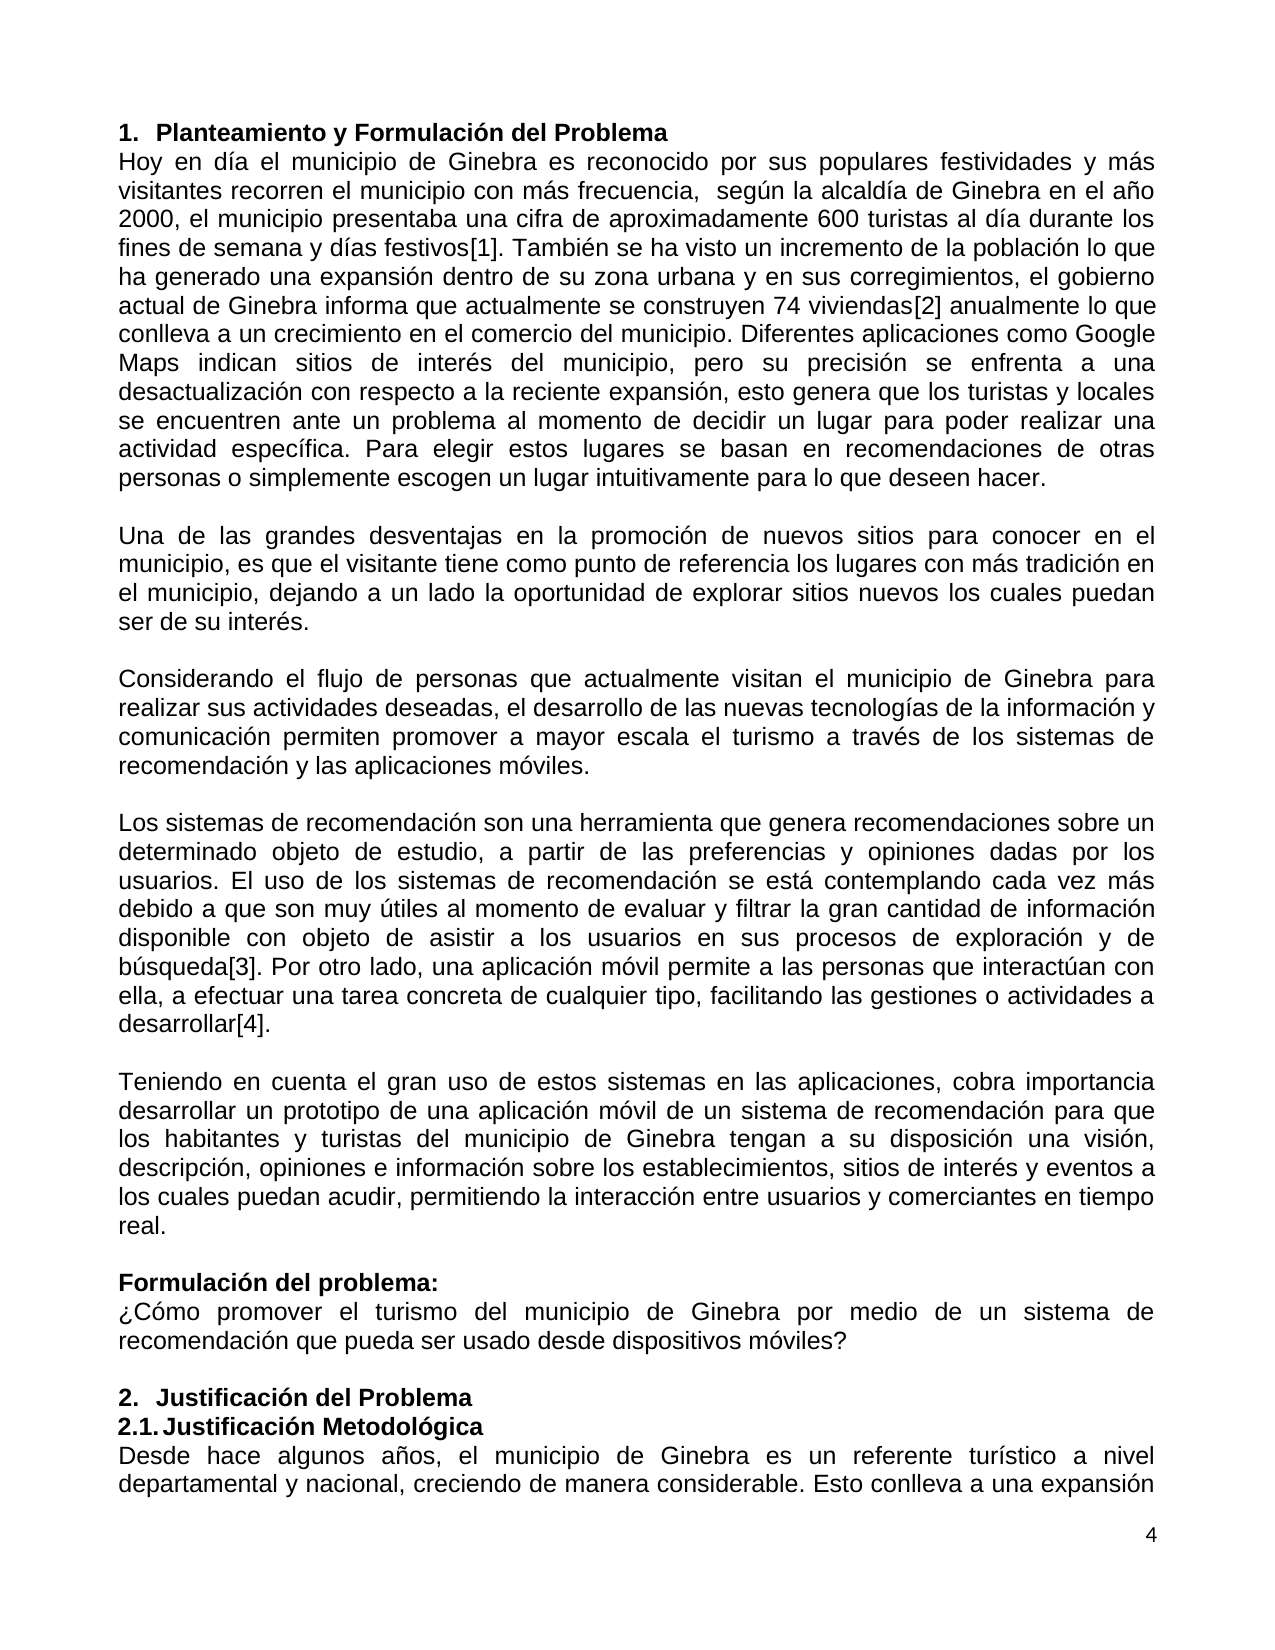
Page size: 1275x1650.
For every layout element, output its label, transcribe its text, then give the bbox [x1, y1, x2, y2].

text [118, 1441, 1157, 1498]
list Justificación Metodológica [117, 1412, 1157, 1441]
text ¿Cómo promover el turismo del municipio de Ginebra por medio de un sistema de recomendación que pueda ser usado desde dispositivos móviles? [118, 1297, 1157, 1354]
list Justificación del Problema [118, 1383, 1157, 1412]
list Planteamiento y Formulación del Problema [118, 118, 1157, 147]
text Formulación del problema: [118, 1268, 1157, 1297]
text Considerando el flujo de personas que actualmente visitan el municipio de Ginebra para realizar sus actividades deseadas, el desarrollo de las nuevas tecnologías de la información y comunicación permiten promover a mayor escala el turismo a través de los sistemas de recomendación y las aplicaciones móviles. [118, 664, 1157, 779]
text Hoy en día el municipio de Ginebra es reconocido por sus populares festividades y más visitantes recorren el municipio con más frecuencia, según la alcaldía de Ginebra en el año 2000, el municipio presentaba una cifra de aproximadamente 600 turistas al día durante los fines de semana y días festivos[1]. También se ha visto un incremento de la población lo que ha generado una expansión dentro de su zona urbana y en sus corregimientos, el gobierno actual de Ginebra informa que actualmente se construyen 74 viviendas[2] anualmente lo que conlleva a un crecimiento en el comercio del municipio. Diferentes aplicaciones como Google Maps indican sitios de interés del municipio, pero su precisión se enfrenta a una desactualización con respecto a la reciente expansión, esto genera que los turistas y locales se encuentren ante un problema al momento de decidir un lugar para poder realizar una actividad específica. Para elegir estos lugares se basan en recomendaciones de otras personas o simplemente escogen un lugar intuitivamente para lo que deseen hacer. [118, 147, 1157, 492]
text Una de las grandes desventajas en la promoción de nuevos sitios para conocer en el municipio, es que el visitante tiene como punto de referencia los lugares con más tradición en el municipio, dejando a un lado la oportunidad de explorar sitios nuevos los cuales puedan ser de su interés. [118, 521, 1157, 636]
text Teniendo en cuenta el gran uso de estos sistemas en las aplicaciones, cobra importancia desarrollar un prototipo de una aplicación móvil de un sistema de recomendación para que los habitantes y turistas del municipio de Ginebra tengan a su disposición una visión, descripción, opiniones e información sobre los establecimientos, sitios de interés y eventos a los cuales puedan acudir, permitiendo la interacción entre usuarios y comerciantes en tiempo real. [118, 1067, 1157, 1239]
text Los sistemas de recomendación son una herramienta que genera recomendaciones sobre un determinado objeto de estudio, a partir de las preferencias y opiniones dadas por los usuarios. El uso de los sistemas de recomendación se está contemplando cada vez más debido a que son muy útiles al momento de evaluar y filtrar la gran cantidad de información disponible con objeto de asistir a los usuarios en sus procesos de exploración y de búsqueda[3]. Por otro lado, una aplicación móvil permite a las personas que interactúan con ella, a efectuar una tarea concreta de cualquier tipo, facilitando las gestiones o actividades a desarrollar[4]. [118, 808, 1157, 1038]
